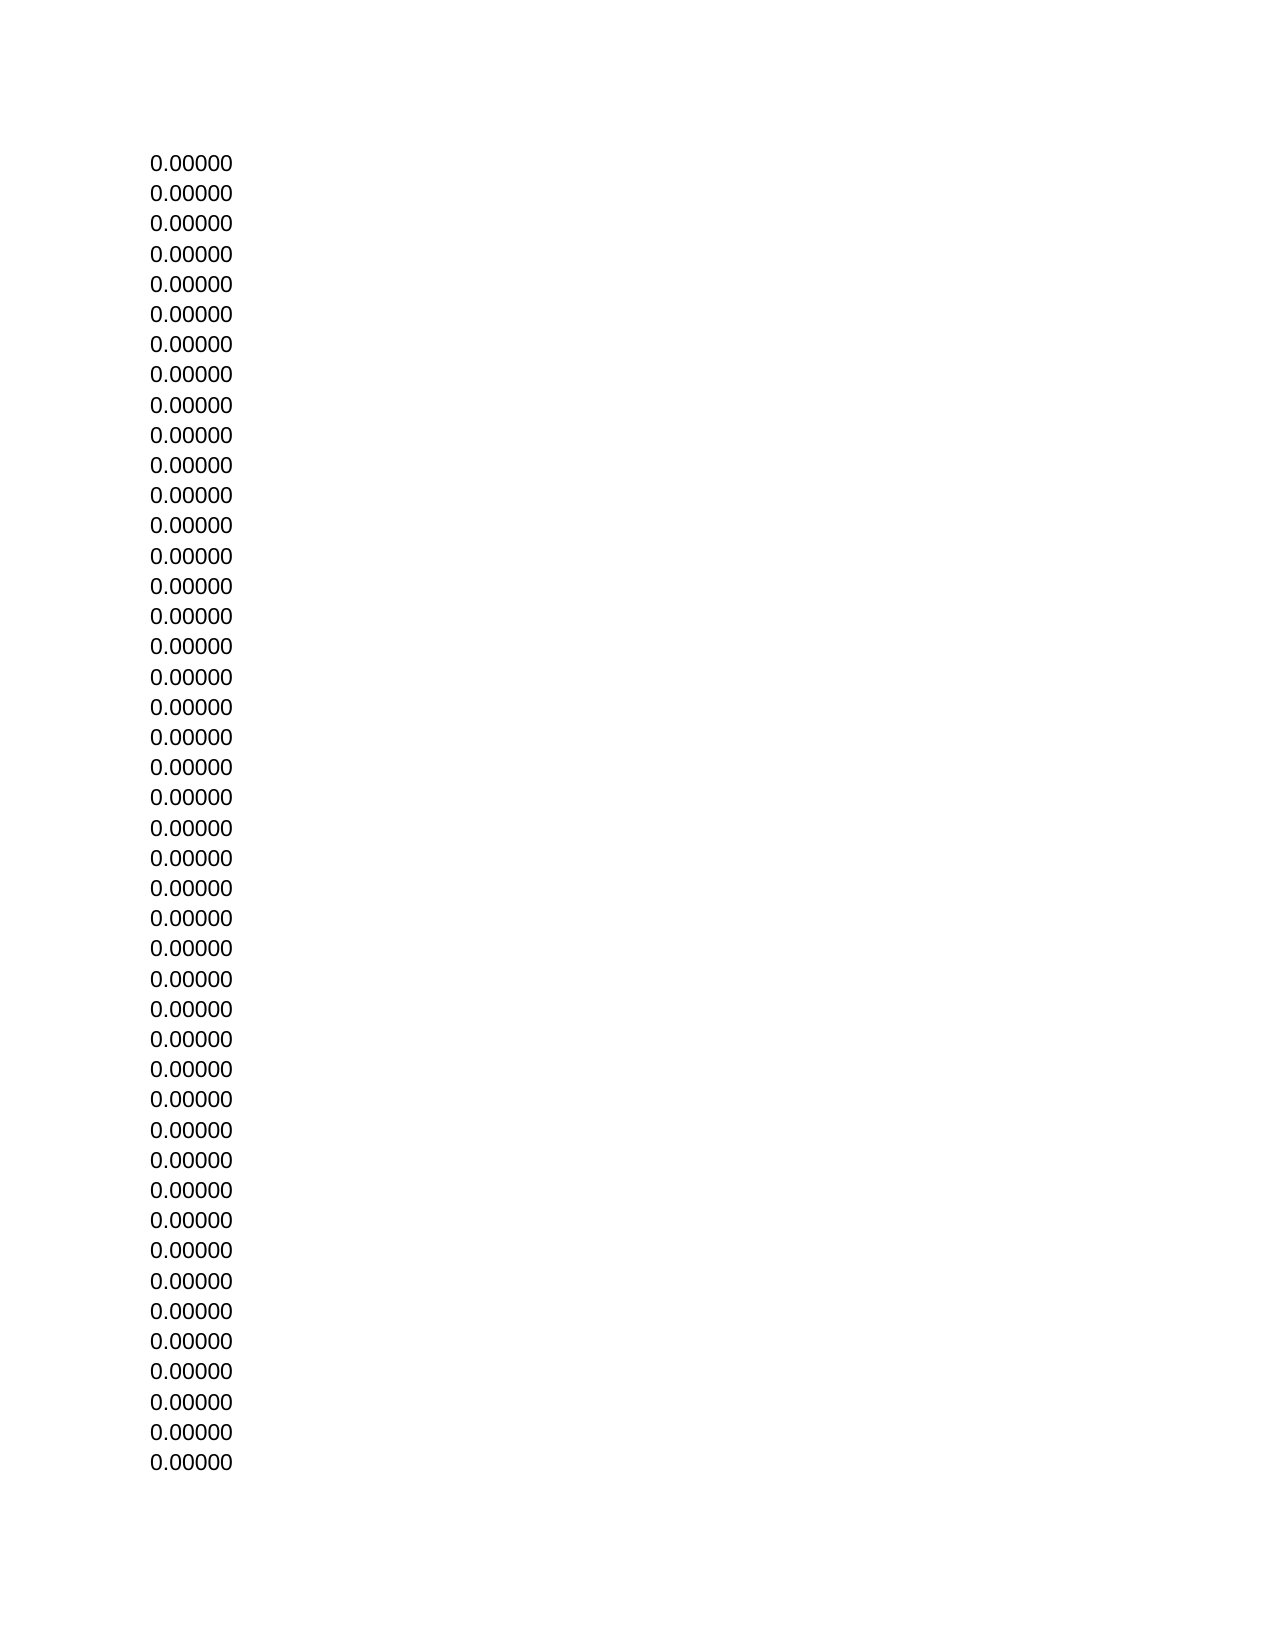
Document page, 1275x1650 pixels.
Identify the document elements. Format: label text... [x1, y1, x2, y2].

text 0.00000 [150, 1328, 1125, 1354]
text 0.00000 [150, 1056, 1125, 1083]
text 0.00000 [150, 1268, 1125, 1294]
text 0.00000 [150, 1358, 1125, 1385]
text 0.00000 [150, 996, 1125, 1022]
text 0.00000 [150, 1207, 1125, 1234]
text 0.00000 [150, 1449, 1125, 1475]
text 0.00000 [150, 663, 1125, 690]
text 0.00000 [150, 512, 1125, 539]
text 0.00000 [150, 482, 1125, 509]
text 0.00000 [150, 1177, 1125, 1203]
text 0.00000 [150, 724, 1125, 750]
text 0.00000 [150, 271, 1125, 297]
text 0.00000 [150, 875, 1125, 901]
text 0.00000 [150, 784, 1125, 811]
text 0.00000 [150, 633, 1125, 660]
text 0.00000 [150, 1147, 1125, 1173]
text 0.00000 [150, 241, 1125, 267]
text 0.00000 [150, 603, 1125, 629]
text 0.00000 [150, 1086, 1125, 1113]
text 0.00000 [150, 845, 1125, 871]
text 0.00000 [150, 150, 1125, 176]
text 0.00000 [150, 694, 1125, 720]
text 0.00000 [150, 1298, 1125, 1324]
text 0.00000 [150, 966, 1125, 992]
text 0.00000 [150, 210, 1125, 237]
text 0.00000 [150, 361, 1125, 388]
text 0.00000 [150, 180, 1125, 207]
text 0.00000 [150, 331, 1125, 358]
text 0.00000 [150, 452, 1125, 478]
text 0.00000 [150, 1237, 1125, 1264]
text 0.00000 [150, 814, 1125, 841]
text 0.00000 [150, 1026, 1125, 1052]
text 0.00000 [150, 301, 1125, 327]
text 0.00000 [150, 1388, 1125, 1415]
text 0.00000 [150, 543, 1125, 569]
text 0.00000 [150, 1419, 1125, 1445]
text 0.00000 [150, 1117, 1125, 1143]
text 0.00000 [150, 422, 1125, 448]
text 0.00000 [150, 935, 1125, 962]
text 0.00000 [150, 392, 1125, 418]
text 0.00000 [150, 905, 1125, 932]
text 0.00000 [150, 754, 1125, 781]
text 0.00000 [150, 573, 1125, 599]
